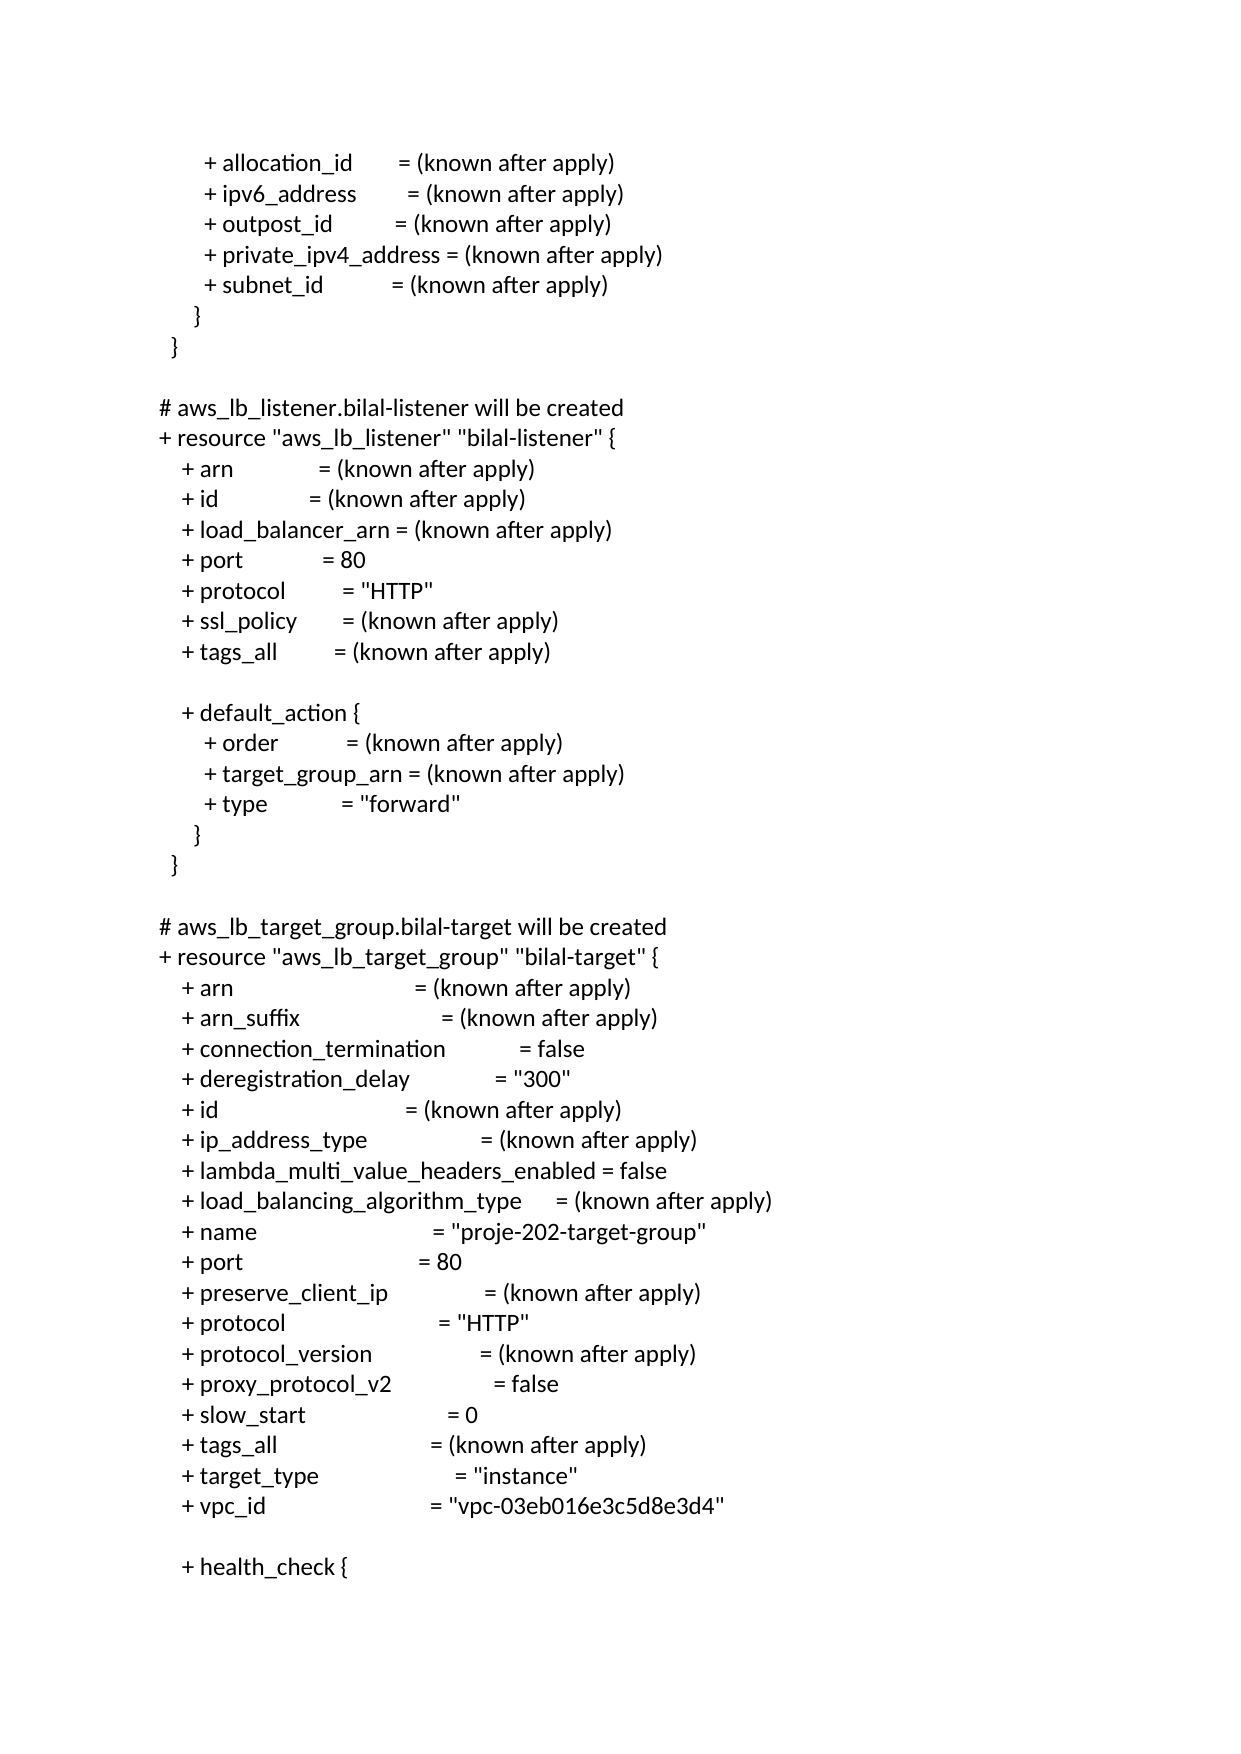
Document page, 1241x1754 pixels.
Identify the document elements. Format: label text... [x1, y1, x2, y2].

text + lambda_multi_value_headers_enabled = false [148, 1155, 1093, 1185]
text + deregistration_delay = "300" [148, 1063, 1093, 1094]
text + port = 80 [148, 1246, 1093, 1277]
text + name = "proje-202-target-group" [148, 1216, 1093, 1246]
text # aws_lb_target_group.bilal-target will be created [148, 911, 1093, 941]
text + load_balancer_arn = (known after apply) [148, 514, 1093, 544]
text + default_action { [148, 697, 1093, 727]
text } [148, 300, 1093, 331]
text + arn_suffix = (known after apply) [148, 1002, 1093, 1033]
text + type = "forward" [148, 788, 1093, 819]
text + id = (known after apply) [148, 1094, 1093, 1124]
text + ip_address_type = (known after apply) [148, 1124, 1093, 1155]
text # aws_lb_listener.bilal-listener will be created [148, 392, 1093, 422]
text + connection_termination = false [148, 1033, 1093, 1063]
text + vpc_id = "vpc-03eb016e3c5d8e3d4" [148, 1491, 1093, 1521]
text + protocol = "HTTP" [148, 575, 1093, 605]
text + order = (known after apply) [148, 727, 1093, 758]
text + arn = (known after apply) [148, 972, 1093, 1002]
text + tags_all = (known after apply) [148, 1429, 1093, 1460]
text + ipv6_address = (known after apply) [148, 178, 1093, 209]
text + arn = (known after apply) [148, 453, 1093, 483]
text + private_ipv4_address = (known after apply) [148, 239, 1093, 270]
text } [148, 331, 1093, 361]
text + subnet_id = (known after apply) [148, 270, 1093, 300]
text + health_check { [148, 1552, 1093, 1582]
text + port = 80 [148, 544, 1093, 575]
text + slow_start = 0 [148, 1399, 1093, 1429]
text + preserve_client_ip = (known after apply) [148, 1277, 1093, 1307]
text + target_type = "instance" [148, 1460, 1093, 1491]
text + ssl_policy = (known after apply) [148, 605, 1093, 636]
text + allocation_id = (known after apply) [148, 148, 1093, 178]
text + target_group_arn = (known after apply) [148, 758, 1093, 788]
text } [148, 849, 1093, 880]
text } [148, 819, 1093, 849]
text + protocol_version = (known after apply) [148, 1338, 1093, 1368]
text + outpost_id = (known after apply) [148, 209, 1093, 239]
text + proxy_protocol_v2 = false [148, 1368, 1093, 1399]
text + resource "aws_lb_listener" "bilal-listener" { [148, 422, 1093, 453]
text + resource "aws_lb_target_group" "bilal-target" { [148, 941, 1093, 972]
text + id = (known after apply) [148, 483, 1093, 514]
text + tags_all = (known after apply) [148, 636, 1093, 666]
text + load_balancing_algorithm_type = (known after apply) [148, 1185, 1093, 1216]
text + protocol = "HTTP" [148, 1307, 1093, 1338]
